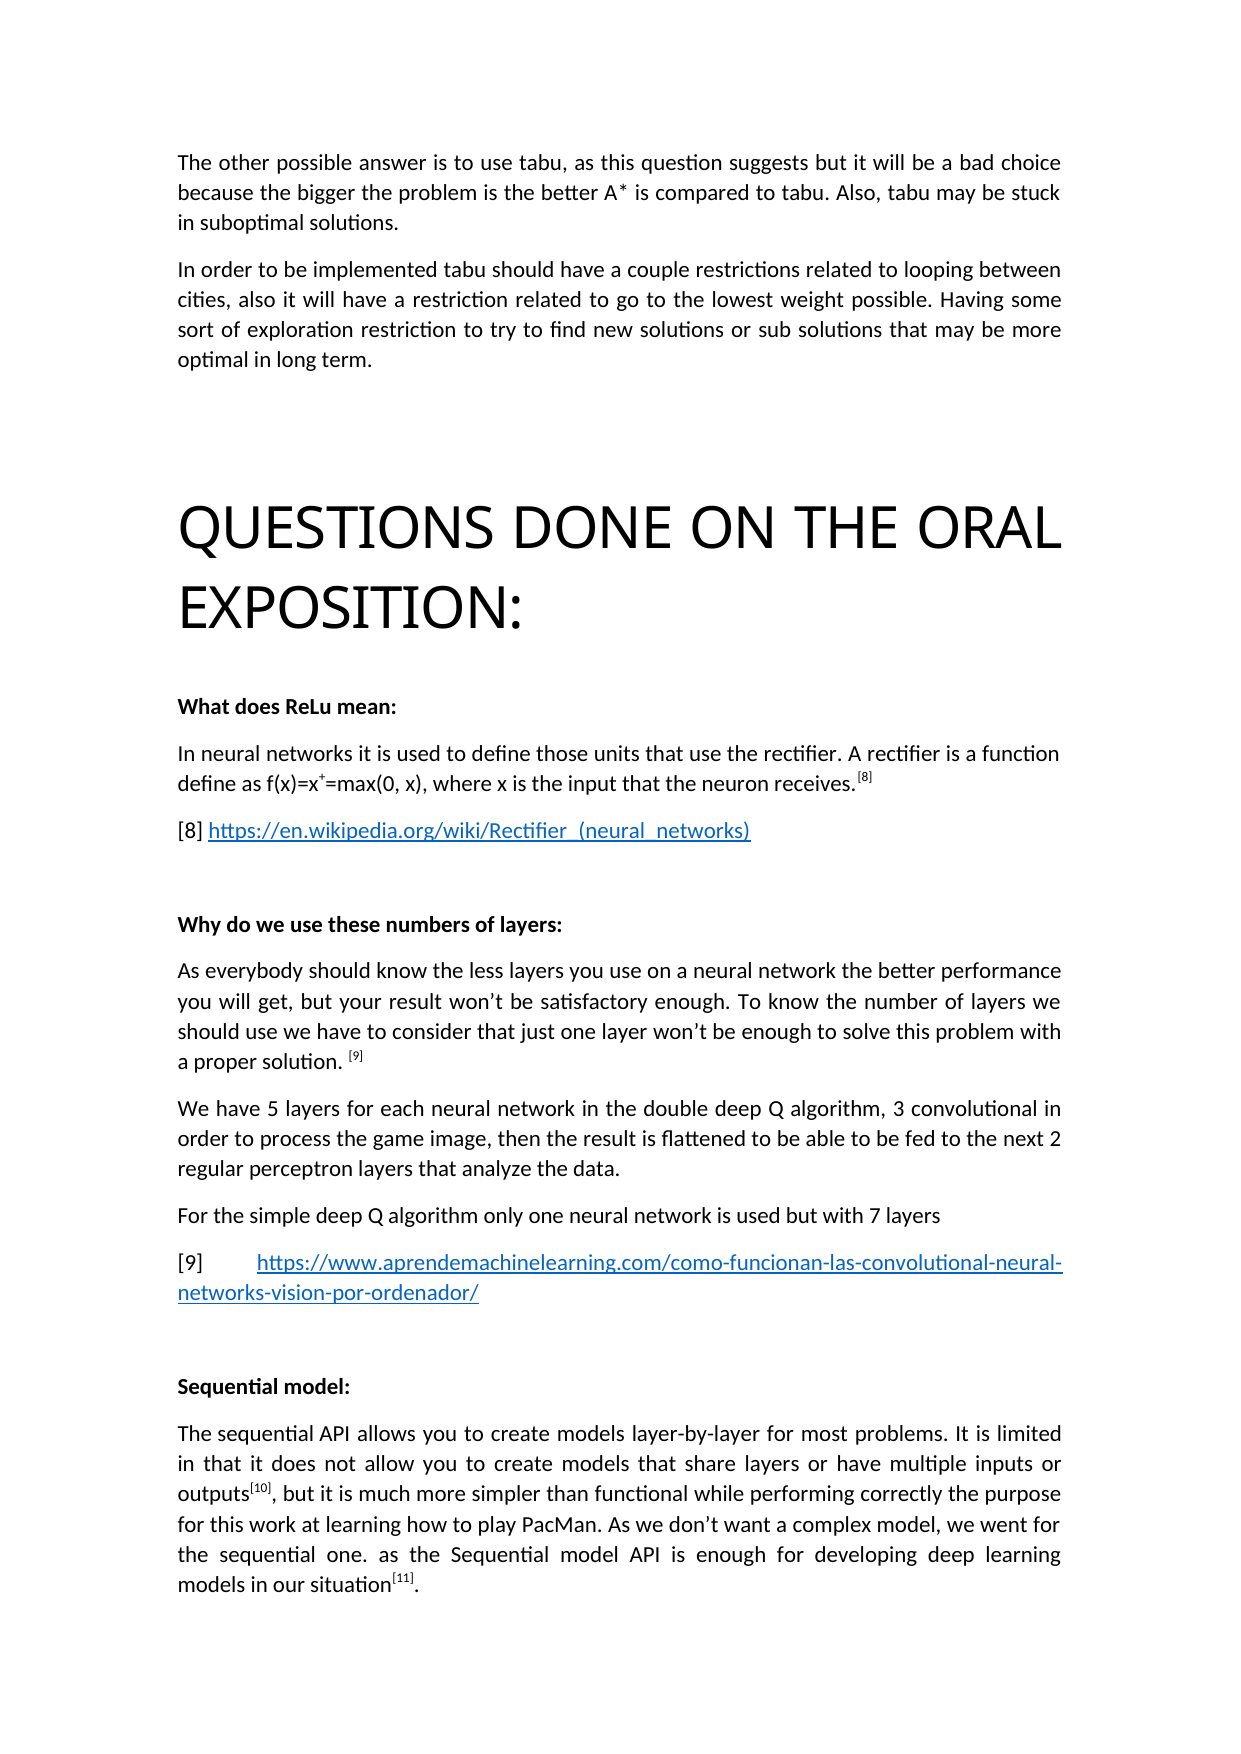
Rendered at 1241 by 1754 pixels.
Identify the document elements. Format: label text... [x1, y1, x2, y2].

text [9] https://www.aprendemachinelearning.com/como-funcionan-las-convolutional-neural-networks-vision-por-ordenador/ [177, 1248, 1063, 1306]
text We have 5 layers for each neural network in the double deep Q algorithm, 3 convolutional in order to process the game image, then the result is flattened to be able to be fed to the next 2 regular perceptron layers that analyze the data. [177, 1094, 1063, 1182]
text The other possible answer is to use tabu, as this question suggests but it will be a bad choice because the bigger the problem is the better A* is compared to tabu. Also, tabu may be stuck in suboptimal solutions. [177, 148, 1063, 236]
text What does ReLu mean: [177, 692, 1063, 720]
text In neural networks it is used to define those units that use the rectifier. A rectifier is a function define as f(x)=x+=max(0, x), where x is the input that the neuron receives.[8] [177, 739, 1063, 797]
text As everybody should know the less layers you use on a neural network the better performance you will get, but your result won’t be satisfactory enough. To know the number of layers we should use we have to consider that just one layer won’t be enough to solve this problem with a proper solution. [9] [177, 957, 1063, 1075]
text In order to be implemented tabu should have a couple restrictions related to looping between cities, also it will have a restriction related to go to the lowest weight possible. Having some sort of exploration restriction to try to find new solutions or sub solutions that may be more optimal in long term. [177, 255, 1063, 373]
text Why do we use these numbers of layers: [177, 910, 1063, 938]
title QUESTIONS DONE ON THE ORAL EXPOSITION: [177, 486, 1063, 645]
text For the simple deep Q algorithm only one neural network is used but with 7 layers [177, 1201, 1063, 1229]
text The sequential API allows you to create models layer-by-layer for most problems. It is limited in that it does not allow you to create models that share layers or have multiple inputs or outputs[10], but it is much more simpler than functional while performing correctly the purpose for this work at learning how to play PacMan. As we don’t want a complex model, we went for the sequential one. as the Sequential model API is enough for developing deep learning models in our situation[11]. [177, 1419, 1063, 1598]
text Sequential model: [177, 1372, 1063, 1400]
text [8] https://en.wikipedia.org/wiki/Rectifier_(neural_networks) [177, 816, 1063, 844]
